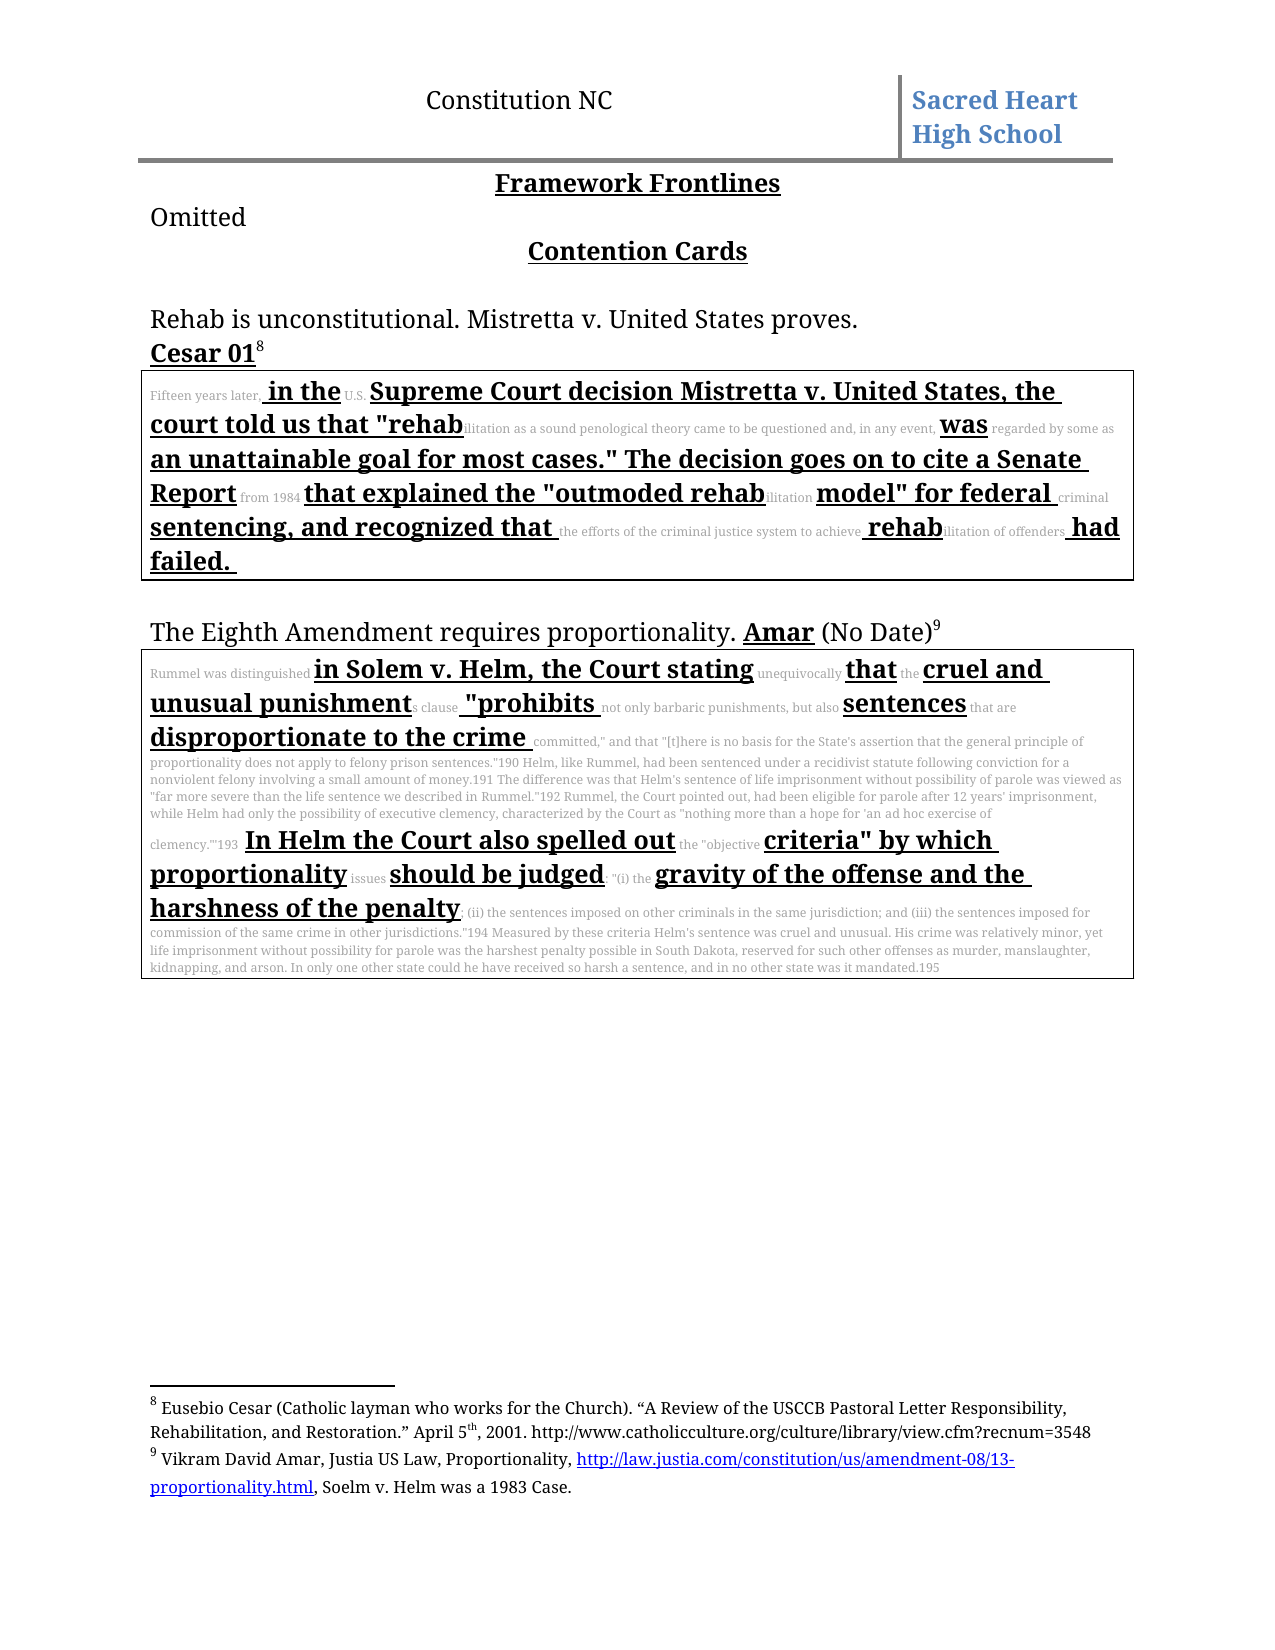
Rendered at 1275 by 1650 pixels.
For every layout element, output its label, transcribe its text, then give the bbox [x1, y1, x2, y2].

text The Eighth Amendment requires proportionality. Amar (No Date) [150, 615, 1125, 649]
subtitle Framework Frontlines [150, 166, 1125, 200]
subtitle Contention Cards [150, 234, 1125, 268]
text Fifteen years later, in the U.S. Supreme Court decision Mistretta v. United States, the court told us that "rehabilitation as a sound penological theory came to be questioned and, in any event, was regarded by some as an unattainable goal for most cases." The decision goes on to cite a Senate Report from 1984 that explained the "outmoded rehabilitation model" for federal criminal sentencing, and recognized that the efforts of the criminal justice system to achieve rehabilitation of offenders had failed. [142, 371, 1133, 579]
text Cesar 01 [150, 336, 1125, 370]
text Omitted [150, 200, 1125, 234]
text Rummel was distinguished in Solem v. Helm, the Court stating unequivocally that the cruel and unusual punishments clause "prohibits not only barbaric punishments, but also sentences that are disproportionate to the crime committed," and that "[t]here is no basis for the State's assertion that the general principle of proportionality does not apply to felony prison sentences."190 Helm, like Rummel, had been sentenced under a recidivist statute following conviction for a nonviolent felony involving a small amount of money.191 The difference was that Helm's sentence of life imprisonment without possibility of parole was viewed as "far more severe than the life sentence we described in Rummel."192 Rummel, the Court pointed out, had been eligible for parole after 12 years' imprisonment, while Helm had only the possibility of executive clemency, characterized by the Court as "nothing more than a hope for 'an ad hoc exercise of clemency."'193 In Helm the Court also spelled out the "objective criteria" by which proportionality issues should be judged: "(i) the gravity of the offense and the harshness of the penalty; (ii) the sentences imposed on other criminals in the same jurisdiction; and (iii) the sentences imposed for commission of the same crime in other jurisdictions."194 Measured by these criteria Helm's sentence was cruel and unusual. His crime was relatively minor, yet life imprisonment without possibility for parole was the harshest penalty possible in South Dakota, reserved for such other offenses as murder, manslaughter, kidnapping, and arson. In only one other state could he have received so harsh a sentence, and in no other state was it mandated.195 [142, 650, 1133, 978]
text Rehab is unconstitutional. Mistretta v. United States proves. [150, 302, 1125, 336]
